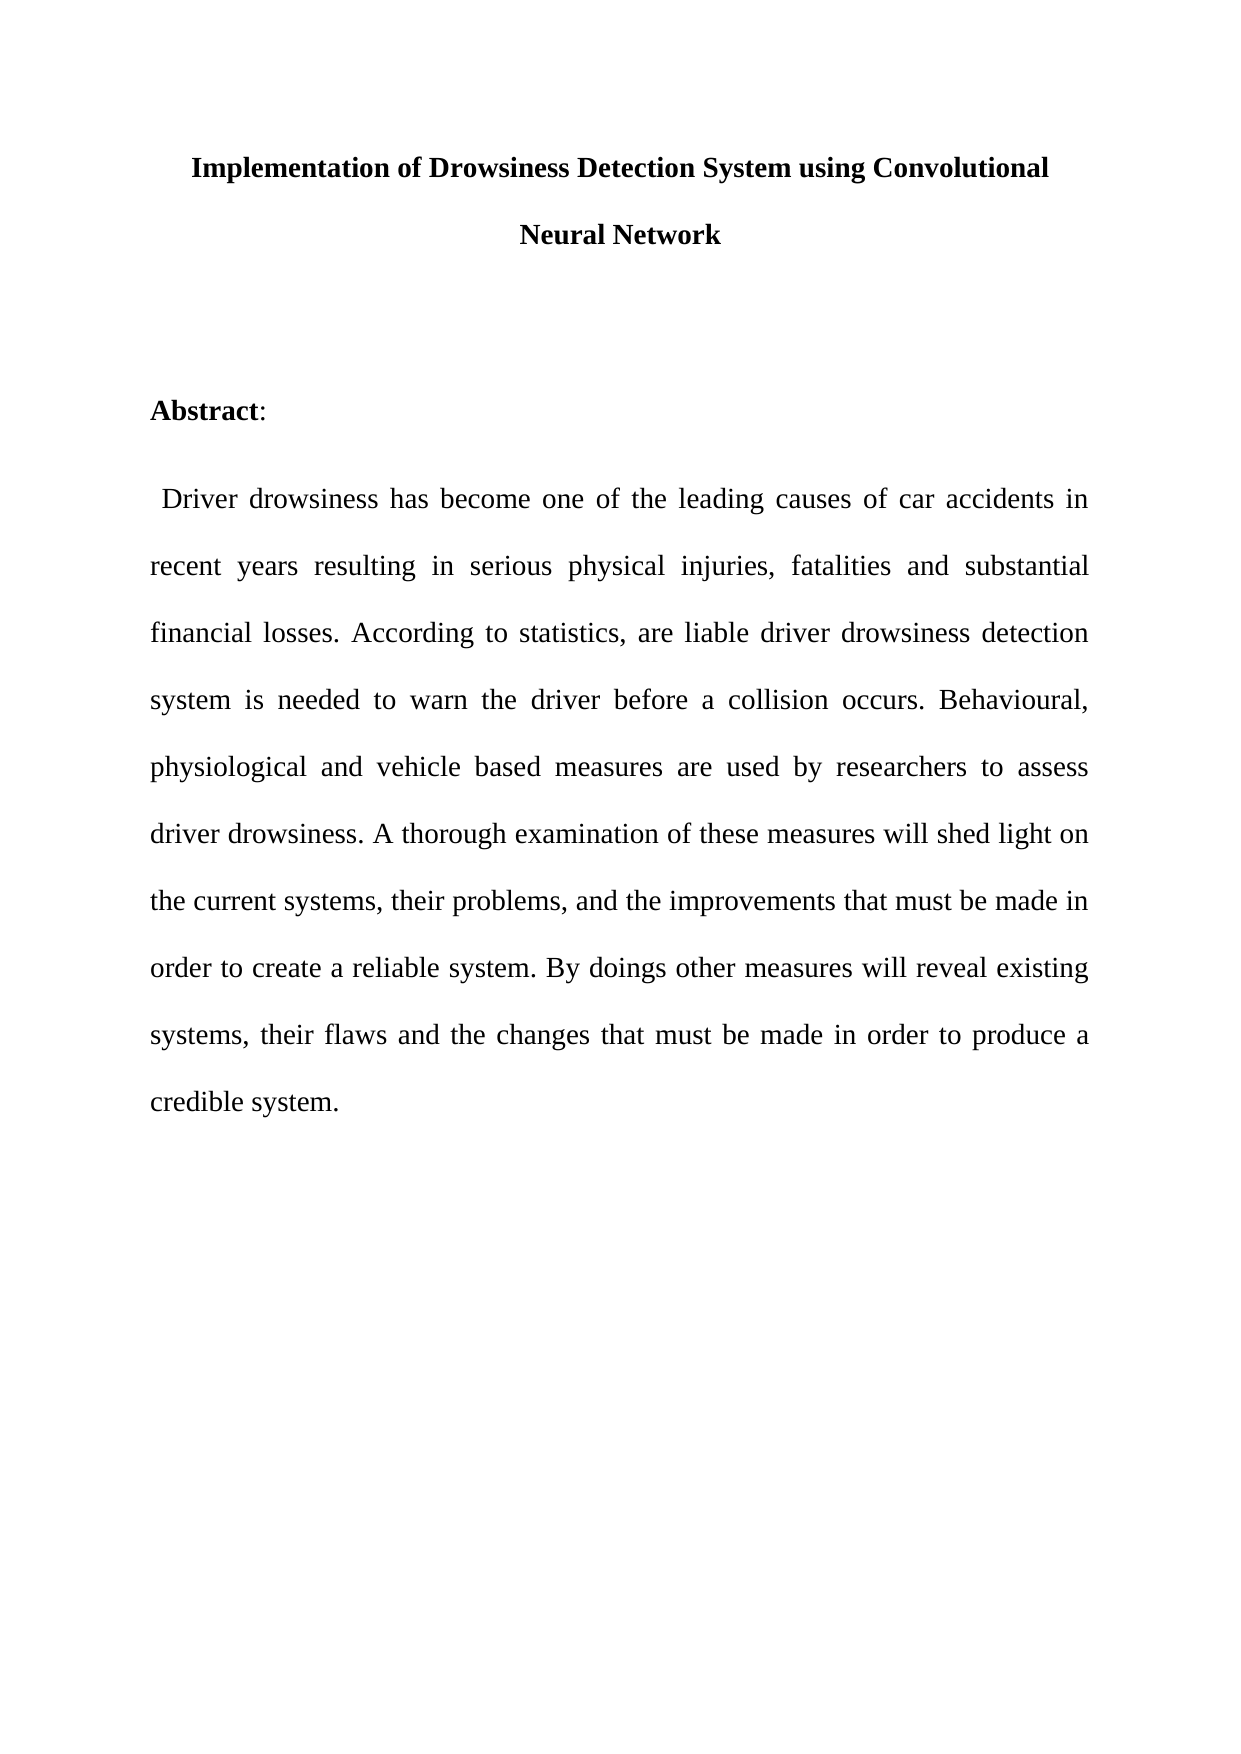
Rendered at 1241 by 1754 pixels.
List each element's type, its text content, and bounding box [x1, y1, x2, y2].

text Driver drowsiness has become one of the leading causes of car accidents in recent years resulting in serious physical injuries, fatalities and substantial financial losses. According to statistics, are liable driver drowsiness detection system is needed to warn the driver before a collision occurs. Behavioural, physiological and vehicle based measures are used by researchers to assess driver drowsiness. A thorough examination of these measures will shed light on the current systems, their problems, and the improvements that must be made in order to create a reliable system. By doings other measures will reveal existing systems, their flaws and the changes that must be made in order to produce a credible system. [150, 481, 1090, 1118]
text Abstract: [150, 393, 1090, 426]
text Implementation of Drowsiness Detection System using Convolutional Neural Network [150, 150, 1090, 251]
